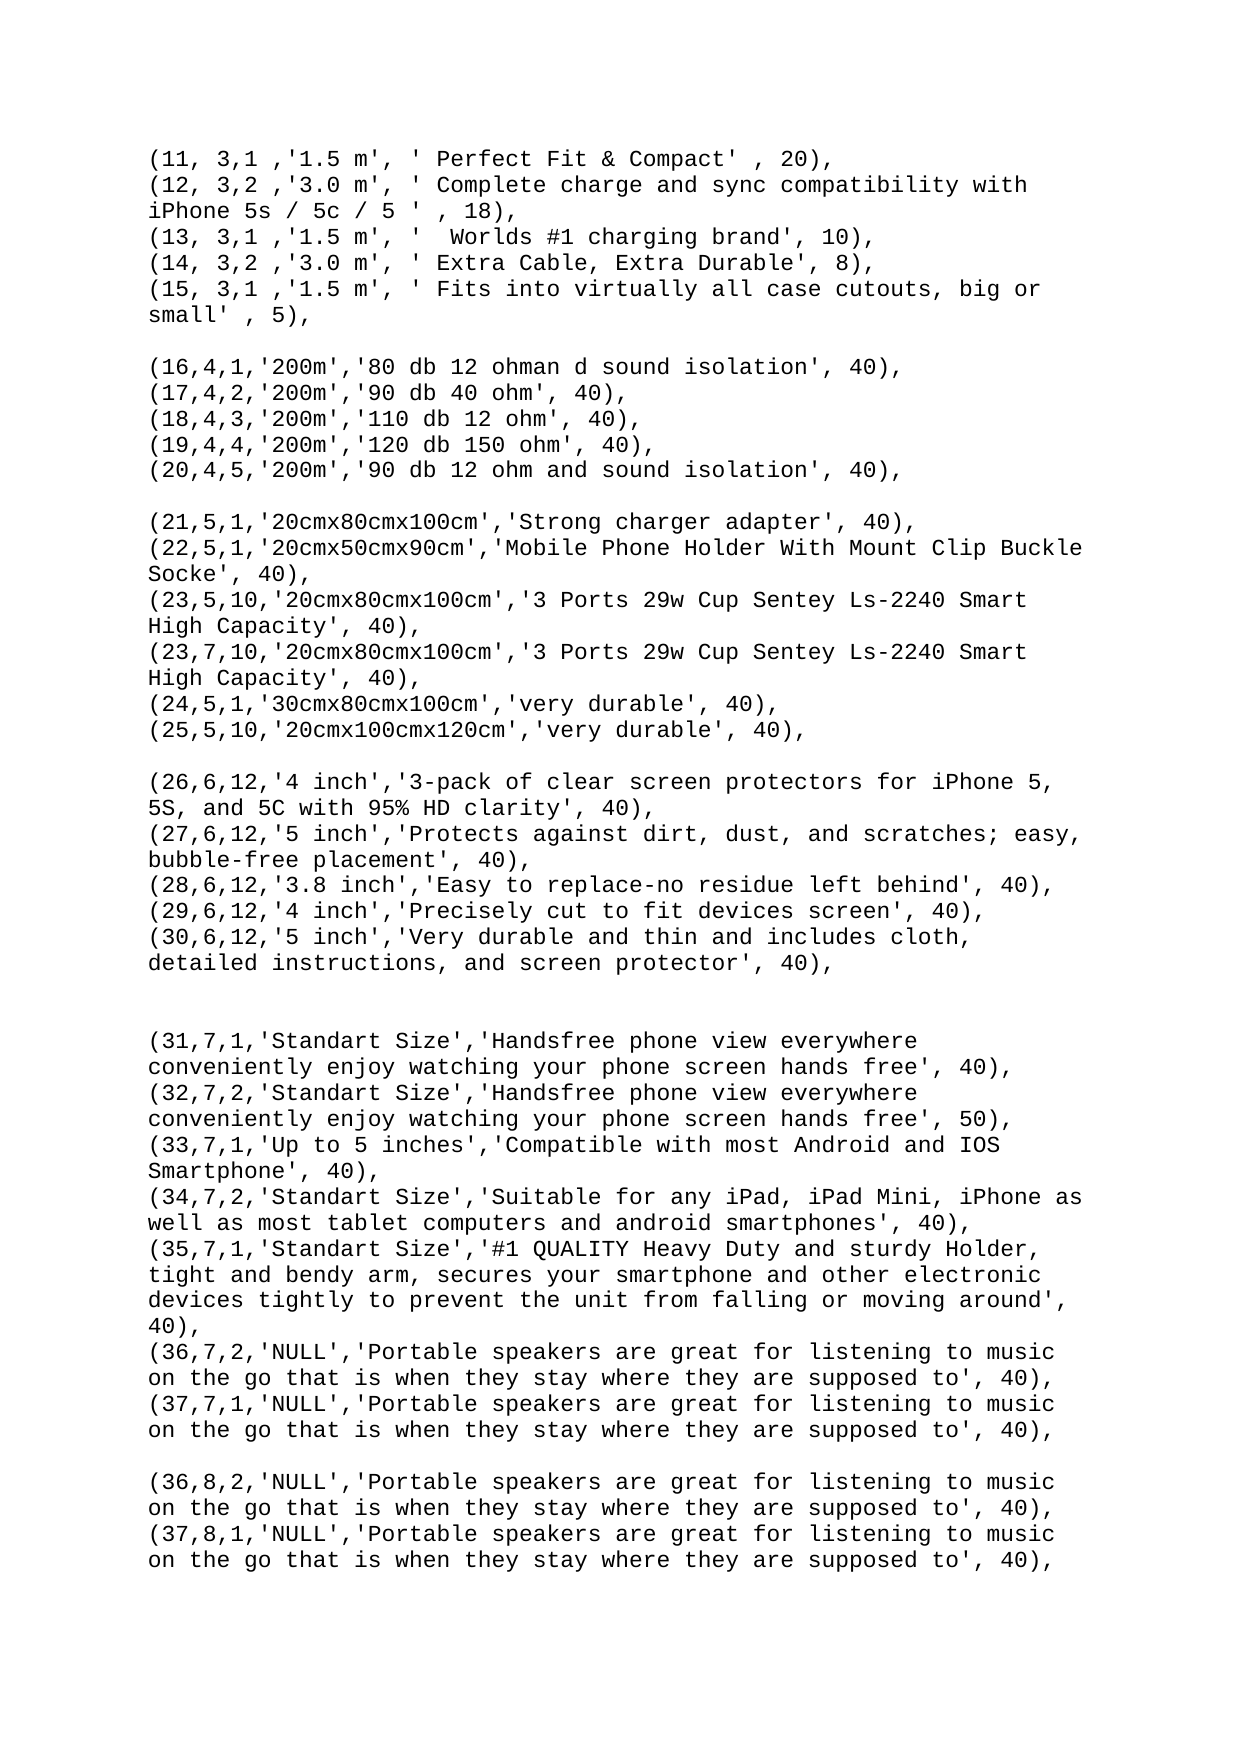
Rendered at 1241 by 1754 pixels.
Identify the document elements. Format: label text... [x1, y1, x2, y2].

text (30,6,12,'5 inch','Very durable and thin and includes cloth, detailed instructions, and screen protector', 40), [148, 926, 1093, 978]
text (18,4,3,'200m','110 db 12 ohm', 40), [148, 407, 1093, 433]
text (13, 3,1 ,'1.5 m', ' Worlds #1 charging brand', 10), [148, 225, 1093, 251]
text (24,5,1,'30cmx80cmx100cm','very durable', 40), [148, 692, 1093, 718]
text (14, 3,2 ,'3.0 m', ' Extra Cable, Extra Durable', 8), [148, 251, 1093, 277]
text (28,6,12,'3.8 inch','Easy to replace-no residue left behind', 40), [148, 874, 1093, 900]
text (35,7,1,'Standart Size','#1 QUALITY Heavy Duty and sturdy Holder, tight and bendy arm, secures your smartphone and other electronic devices tightly to prevent the unit from falling or moving around', 40), [148, 1237, 1093, 1341]
text (29,6,12,'4 inch','Precisely cut to fit devices screen', 40), [148, 900, 1093, 926]
text (22,5,1,'20cmx50cmx90cm','Mobile Phone Holder With Mount Clip Buckle Socke', 40), [148, 537, 1093, 588]
text (37,7,1,'NULL','Portable speakers are great for listening to music on the go that is when they stay where they are supposed to', 40), [148, 1393, 1093, 1444]
text (15, 3,1 ,'1.5 m', ' Fits into virtually all case cutouts, big or small' , 5), [148, 277, 1093, 329]
text (19,4,4,'200m','120 db 150 ohm', 40), [148, 433, 1093, 459]
text (23,5,10,'20cmx80cmx100cm','3 Ports 29w Cup Sentey Ls-2240 Smart High Capacity', 40), [148, 588, 1093, 640]
text (36,7,2,'NULL','Portable speakers are great for listening to music on the go that is when they stay where they are supposed to', 40), [148, 1341, 1093, 1393]
text (31,7,1,'Standart Size','Handsfree phone view everywhere conveniently enjoy watching your phone screen hands free', 40), [148, 1029, 1093, 1081]
text (37,8,1,'NULL','Portable speakers are great for listening to music on the go that is when they stay where they are supposed to', 40), [148, 1522, 1093, 1574]
text (25,5,10,'20cmx100cmx120cm','very durable', 40), [148, 718, 1093, 744]
text (12, 3,2 ,'3.0 m', ' Complete charge and sync compatibility with iPhone 5s / 5c / 5 ' , 18), [148, 173, 1093, 225]
text (33,7,1,'Up to 5 inches','Compatible with most Android and IOS Smartphone', 40), [148, 1133, 1093, 1185]
text (36,8,2,'NULL','Portable speakers are great for listening to music on the go that is when they stay where they are supposed to', 40), [148, 1470, 1093, 1522]
text (27,6,12,'5 inch','Protects against dirt, dust, and scratches; easy, bubble-free placement', 40), [148, 822, 1093, 874]
text (17,4,2,'200m','90 db 40 ohm', 40), [148, 381, 1093, 407]
text (23,7,10,'20cmx80cmx100cm','3 Ports 29w Cup Sentey Ls-2240 Smart High Capacity', 40), [148, 640, 1093, 692]
text (20,4,5,'200m','90 db 12 ohm and sound isolation', 40), [148, 459, 1093, 485]
text (21,5,1,'20cmx80cmx100cm','Strong charger adapter', 40), [148, 511, 1093, 537]
text (26,6,12,'4 inch','3-pack of clear screen protectors for iPhone 5, 5S, and 5C with 95% HD clarity', 40), [148, 770, 1093, 822]
text (11, 3,1 ,'1.5 m', ' Perfect Fit & Compact' , 20), [148, 148, 1093, 173]
text (32,7,2,'Standart Size','Handsfree phone view everywhere conveniently enjoy watching your phone screen hands free', 50), [148, 1081, 1093, 1133]
text (16,4,1,'200m','80 db 12 ohman d sound isolation', 40), [148, 355, 1093, 381]
text (34,7,2,'Standart Size','Suitable for any iPad, iPad Mini, iPhone as well as most tablet computers and android smartphones', 40), [148, 1185, 1093, 1237]
